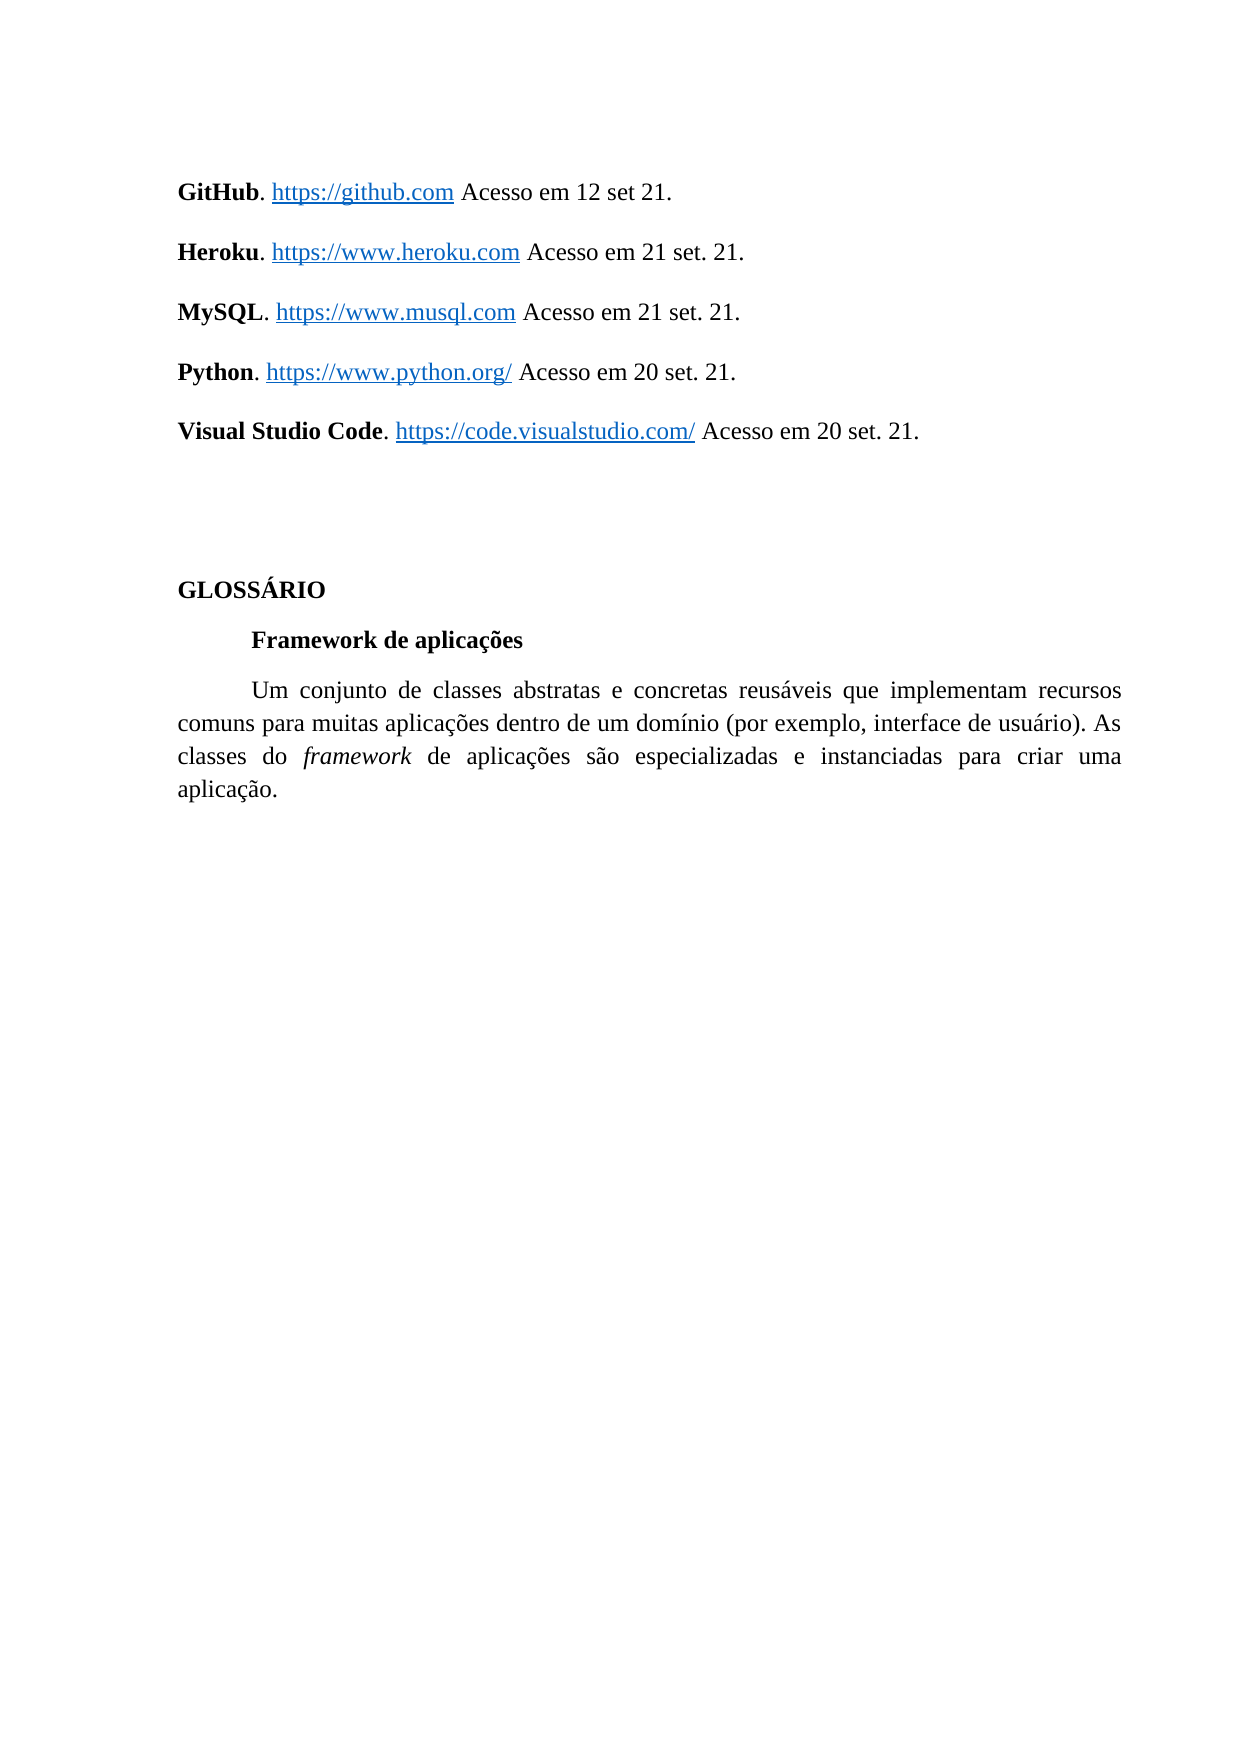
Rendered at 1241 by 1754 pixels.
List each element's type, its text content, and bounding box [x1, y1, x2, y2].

text Framework de aplicações [177, 625, 1122, 654]
text Um conjunto de classes abstratas e concretas reusáveis que implementam recursos comuns para muitas aplicações dentro de um domínio (por exemplo, interface de usuário). As classes do framework de aplicações são especializadas e instanciadas para criar uma aplicação. [177, 675, 1122, 803]
text Heroku. https://www.heroku.com Acesso em 21 set. 21. [177, 237, 1122, 266]
text GitHub. https://github.com Acesso em 12 set 21. [177, 177, 1122, 206]
text Visual Studio Code. https://code.visualstudio.com/ Acesso em 20 set. 21. [177, 416, 1122, 445]
text MySQL. https://www.musql.com Acesso em 21 set. 21. [177, 297, 1122, 326]
text GLOSSÁRIO [177, 576, 1122, 604]
text Python. https://www.python.org/ Acesso em 20 set. 21. [177, 357, 1122, 385]
